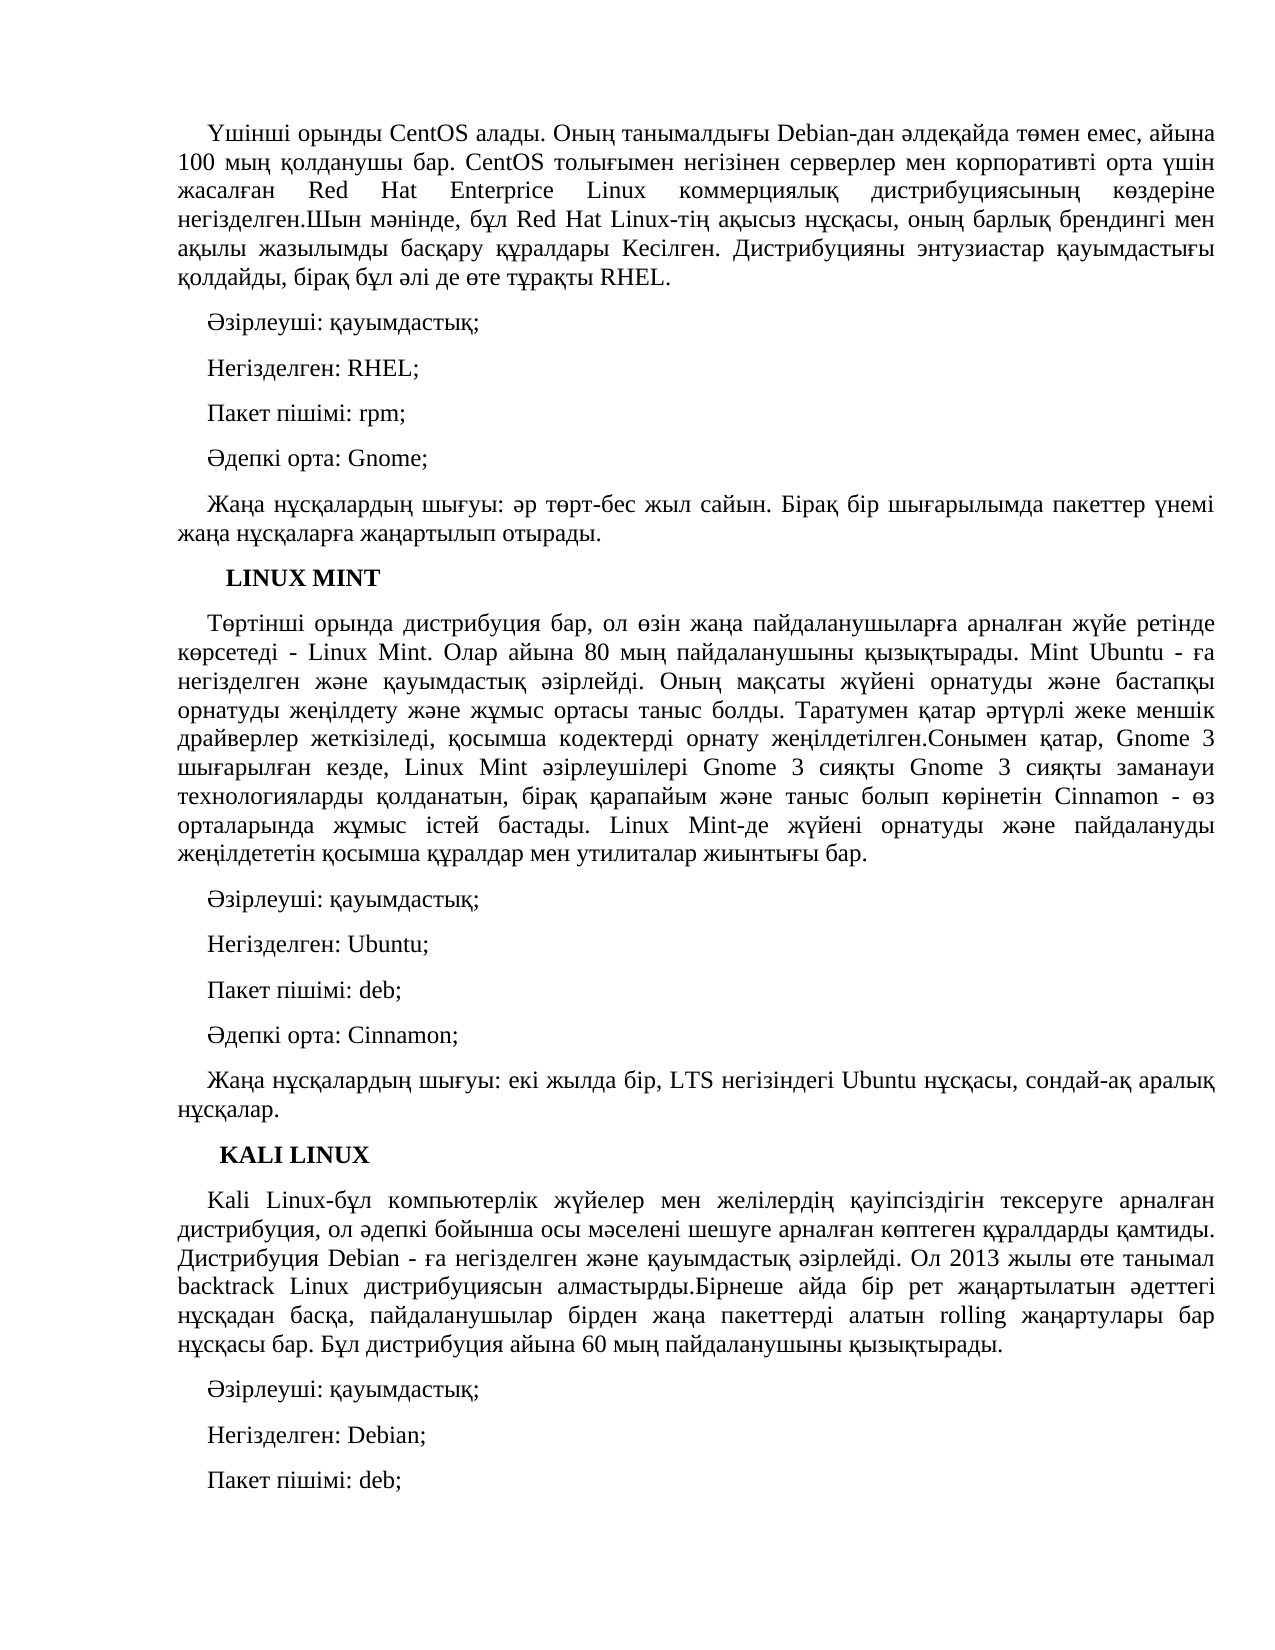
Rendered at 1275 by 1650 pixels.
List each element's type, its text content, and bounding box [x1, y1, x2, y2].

text Әдепкі орта: Cinnamon; [177, 1020, 1216, 1049]
text LINUX MINT [177, 563, 1216, 592]
text Негізделген: Ubuntu; [177, 929, 1216, 958]
text Жаңа нұсқалардың шығуы: әр төрт-бес жыл сайын. Бірақ бір шығарылымда пакеттер үнемі жаңа нұсқаларға жаңартылып отырады. [177, 489, 1216, 546]
text Үшінші орынды CentOS алады. Оның танымалдығы Debian-дан әлдеқайда төмен емес, айына 100 мың қолданушы бар. CentOS толығымен негізінен серверлер мен корпоративті орта үшін жасалған Red Hat Enterprice Linux коммерциялық дистрибуциясының көздеріне негізделген.Шын мәнінде, бұл Red Hat Linux-тің ақысыз нұсқасы, оның барлық брендингі мен ақылы жазылымды басқару құралдары Кесілген. Дистрибуцияны энтузиастар қауымдастығы қолдайды, бірақ бұл әлі де өте тұрақты RHEL. [177, 118, 1216, 291]
text Пакет пішімі: deb; [177, 975, 1216, 1003]
text Әзірлеуші: қауымдастық; [177, 884, 1216, 913]
text Жаңа нұсқалардың шығуы: екі жылда бір, LTS негізіндегі Ubuntu нұсқасы, сондай-ақ аралық нұсқалар. [177, 1066, 1216, 1123]
text Төртінші орында дистрибуция бар, ол өзін жаңа пайдаланушыларға арналған жүйе ретінде көрсетеді - Linux Mint. Олар айына 80 мың пайдаланушыны қызықтырады. Mint Ubuntu - ға негізделген және қауымдастық әзірлейді. Оның мақсаты жүйені орнатуды және бастапқы орнатуды жеңілдету және жұмыс ортасы таныс болды. Таратумен қатар әртүрлі жеке меншік драйверлер жеткізіледі, қосымша кодектерді орнату жеңілдетілген.Сонымен қатар, Gnome 3 шығарылған кезде, Linux Mint әзірлеушілері Gnome 3 сияқты Gnome 3 сияқты заманауи технологияларды қолданатын, бірақ қарапайым және таныс болып көрінетін Cinnamon - өз орталарында жұмыс істей бастады. Linux Mint-де жүйені орнатуды және пайдалануды жеңілдететін қосымша құралдар мен утилиталар жиынтығы бар. [177, 608, 1216, 867]
text Kali Linux-бұл компьютерлік жүйелер мен желілердің қауіпсіздігін тексеруге арналған дистрибуция, ол әдепкі бойынша осы мәселені шешуге арналған көптеген құралдарды қамтиды. Дистрибуция Debian - ға негізделген және қауымдастық әзірлейді. Ол 2013 жылы өте танымал backtrack Linux дистрибуциясын алмастырды.Бірнеше айда бір рет жаңартылатын әдеттегі нұсқадан басқа, пайдаланушылар бірден жаңа пакеттерді алатын rolling жаңартулары бар нұсқасы бар. Бұл дистрибуция айына 60 мың пайдаланушыны қызықтырады. [177, 1185, 1216, 1358]
text Әзірлеуші: қауымдастық; [177, 307, 1216, 336]
text Әдепкі орта: Gnome; [177, 443, 1216, 472]
text Пакет пішімі: rpm; [177, 398, 1216, 427]
text Негізделген: RHEL; [177, 353, 1216, 381]
text KALI LINUX [177, 1140, 1216, 1168]
text Әзірлеуші: қауымдастық; [177, 1374, 1216, 1403]
text Негізделген: Debian; [177, 1420, 1216, 1448]
text Пакет пішімі: deb; [177, 1465, 1216, 1494]
